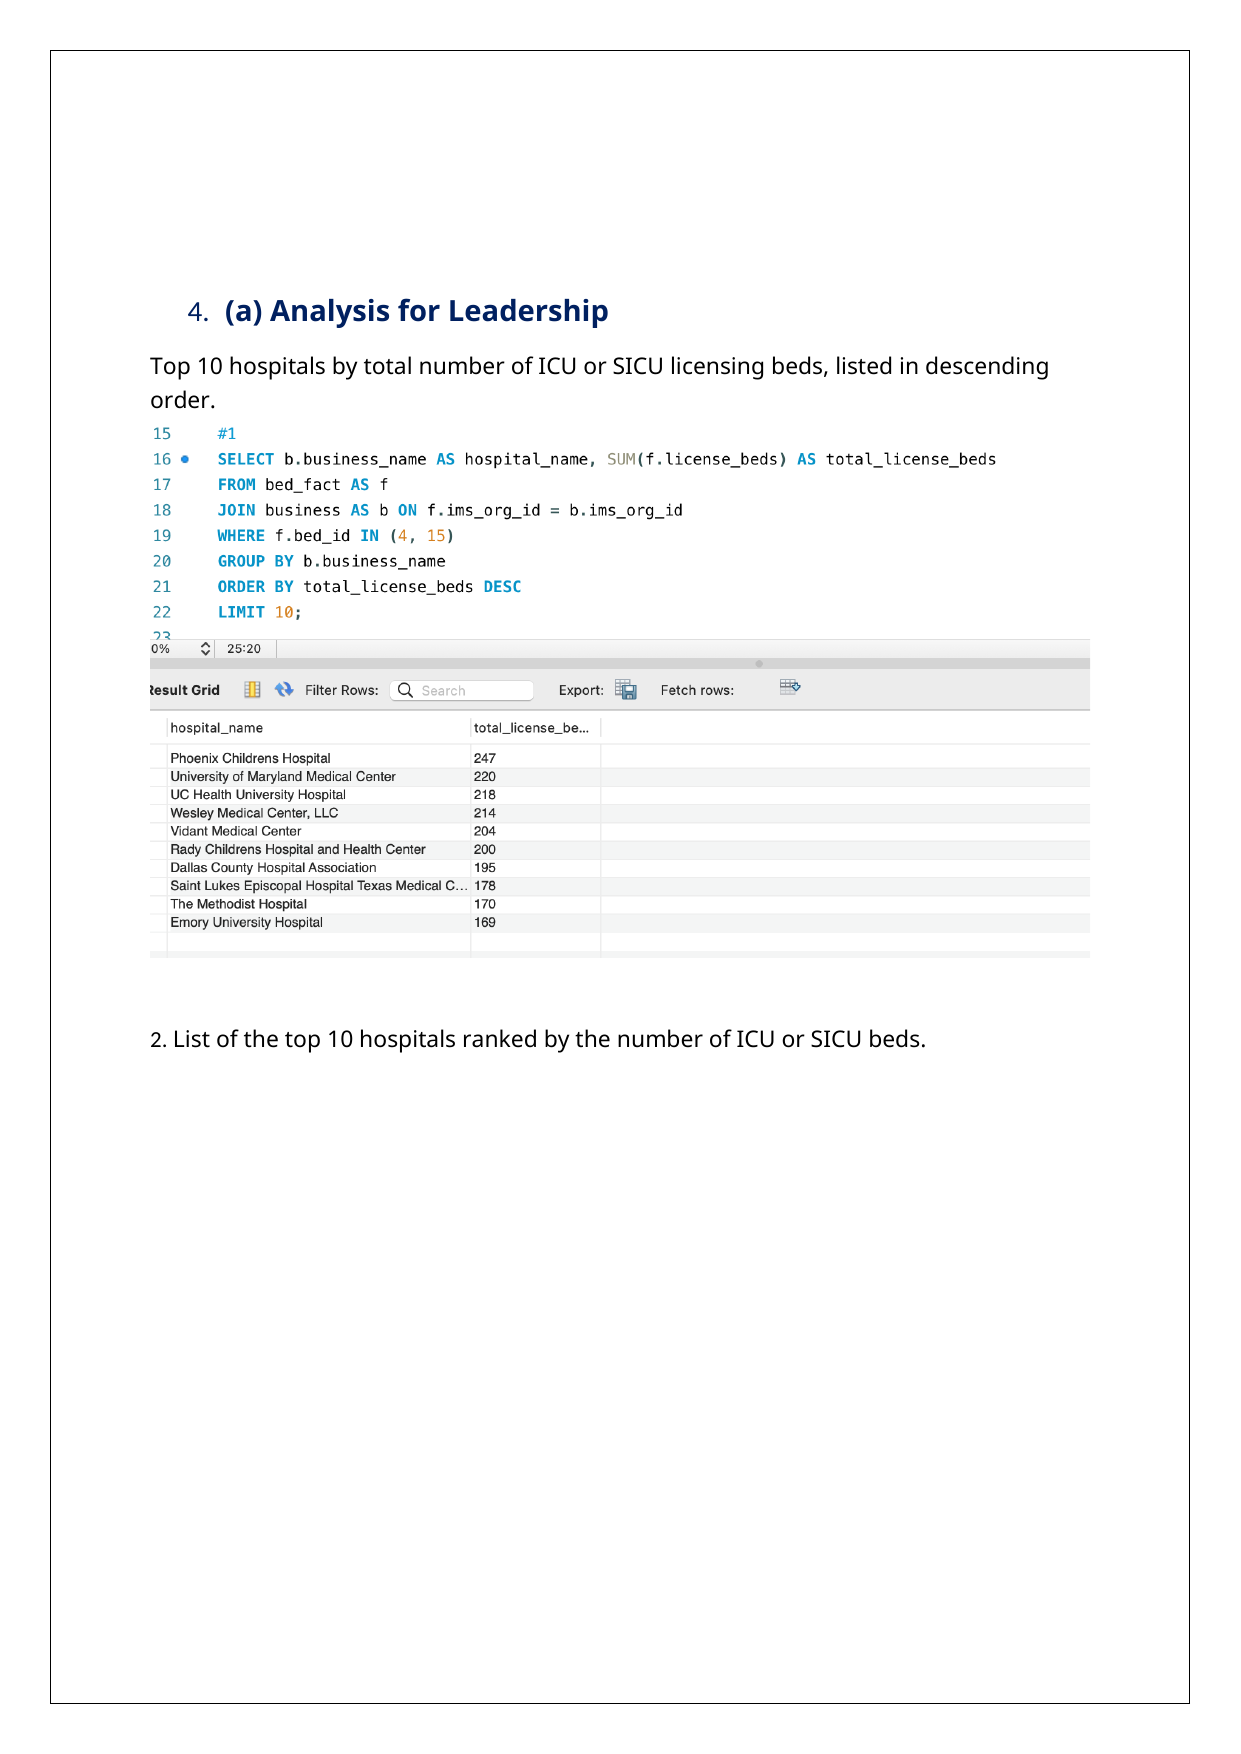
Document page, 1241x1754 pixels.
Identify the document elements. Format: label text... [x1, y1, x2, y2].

picture [150, 417, 1091, 958]
list (a) Analysis for Leadership [187, 291, 1090, 330]
text Top 10 hospitals by total number of ICU or SICU licensing beds, listed in descending order. [150, 350, 1090, 417]
text 2. List of the top 10 hospitals ranked by the number of ICU or SICU beds. [150, 1023, 1090, 1054]
